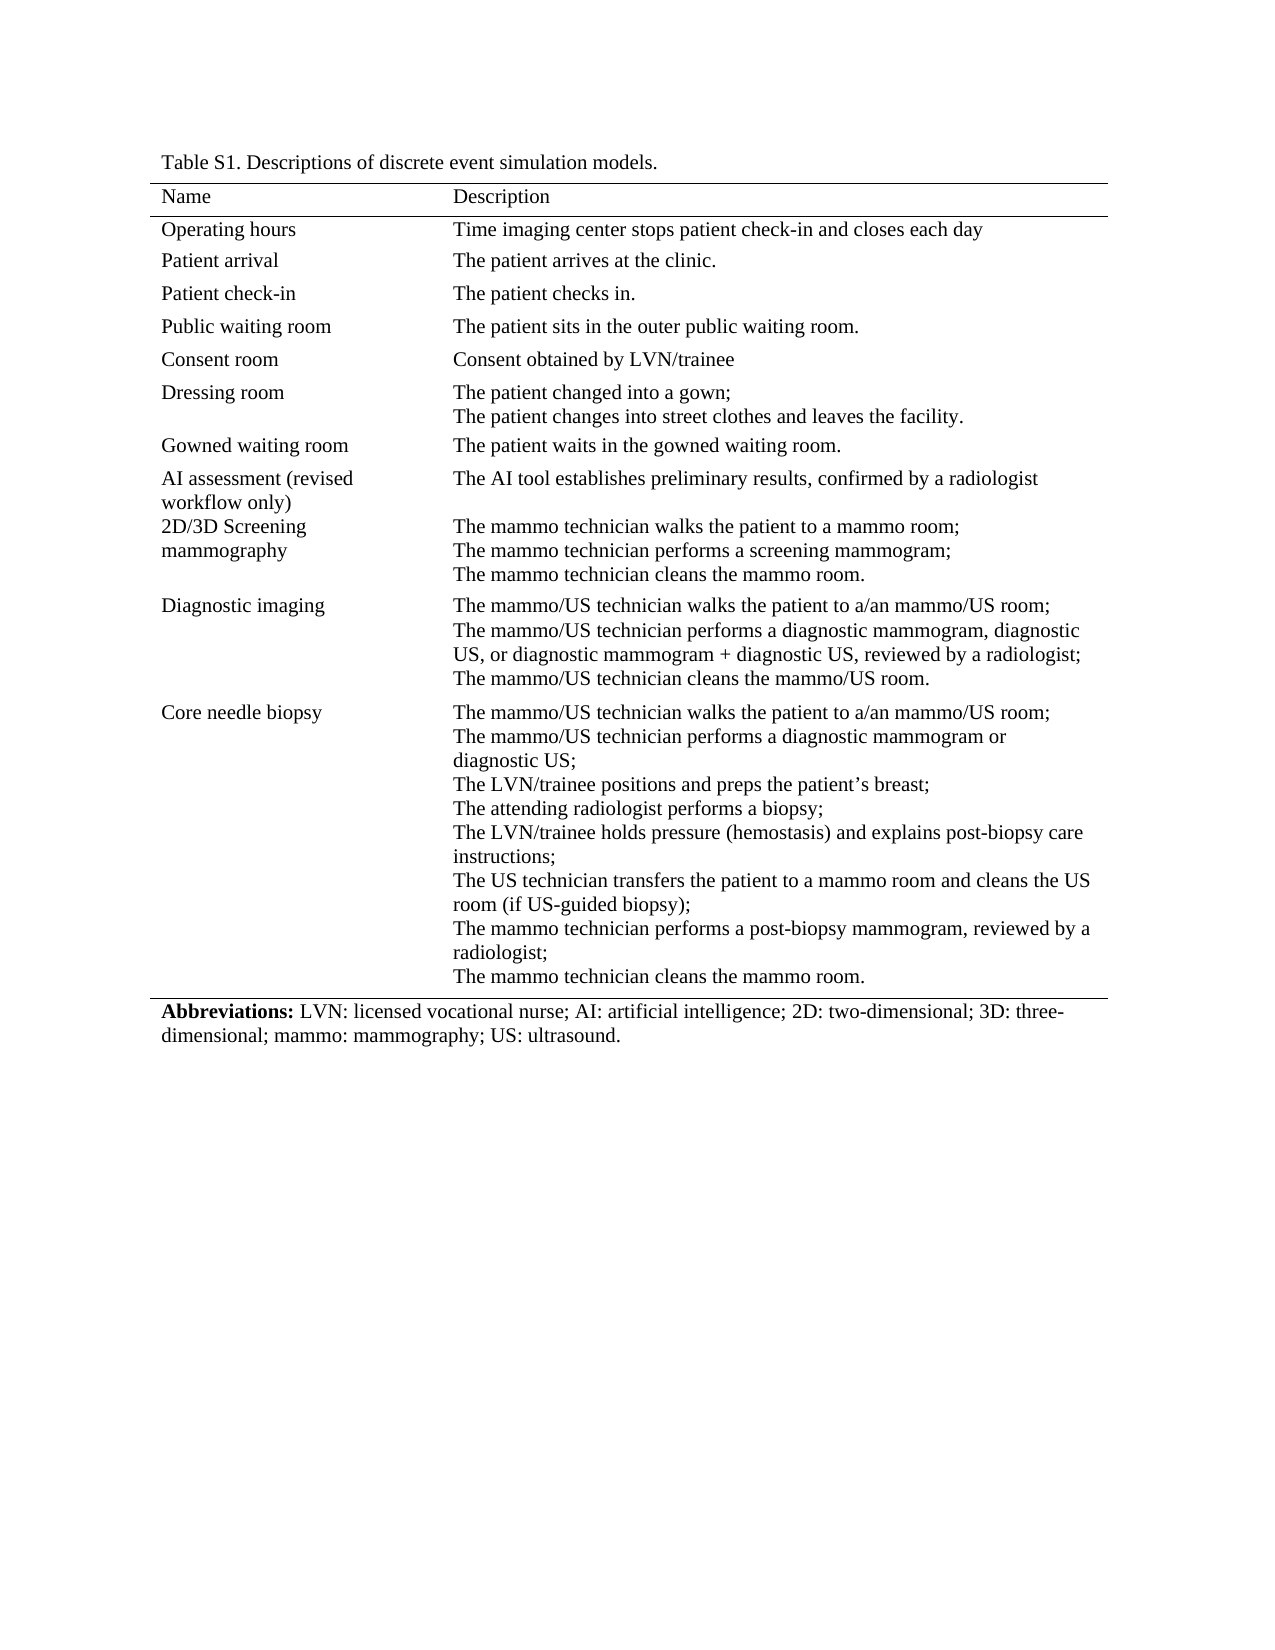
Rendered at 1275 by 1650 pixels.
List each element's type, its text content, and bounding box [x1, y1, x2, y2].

table_cell The patient arrives at the clinic. [442, 249, 1108, 281]
table_cell Diagnostic imaging [150, 594, 442, 700]
table_cell Public waiting room [150, 314, 442, 347]
table_cell The mammo technician walks the patient to a mammo room; The mammo technician performs a screening mammogram; The mammo technician cleans the mammo room. [442, 514, 1108, 593]
table_cell Name [150, 184, 442, 216]
table_cell Operating hours [150, 217, 442, 248]
table_cell Dressing room [150, 380, 442, 433]
table_cell The AI tool establishes preliminary results, confirmed by a radiologist [442, 466, 1108, 514]
table_cell The patient changed into a gown; The patient changes into street clothes and leaves the facility. [442, 380, 1108, 433]
table_cell 2D/3D Screening mammography [150, 514, 442, 593]
table_cell Description [442, 184, 1108, 216]
table_cell Patient check-in [150, 281, 442, 314]
table_cell The mammo/US technician walks the patient to a/an mammo/US room; The mammo/US technician performs a diagnostic mammogram or diagnostic US; The LVN/trainee positions and preps the patient’s breast; The attending radiologist performs a biopsy; The LVN/trainee holds pressure (hemostasis) and explains post-biopsy care instructions; The US technician transfers the patient to a mammo room and cleans the US room (if US-guided biopsy); The mammo technician performs a post-biopsy mammogram, reviewed by a radiologist; The mammo technician cleans the mammo room. [442, 700, 1108, 998]
table_cell Consent obtained by LVN/trainee [442, 347, 1108, 380]
table_cell Time imaging center stops patient check-in and closes each day [442, 217, 1108, 248]
table_cell Consent room [150, 347, 442, 380]
table_cell Abbreviations: LVN: licensed vocational nurse; AI: artificial intelligence; 2D: two-dimensional; 3D: three-dimensional; mammo: mammography; US: ultrasound. [150, 999, 1108, 1047]
table_cell The mammo/US technician walks the patient to a/an mammo/US room; The mammo/US technician performs a diagnostic mammogram, diagnostic US, or diagnostic mammogram + diagnostic US, reviewed by a radiologist; The mammo/US technician cleans the mammo/US room. [442, 594, 1108, 700]
table_cell The patient sits in the outer public waiting room. [442, 314, 1108, 347]
table_cell AI assessment (revised workflow only) [150, 466, 442, 514]
table_cell Patient arrival [150, 249, 442, 281]
table_header Table S1. Descriptions of discrete event simulation models. [150, 150, 1108, 183]
table_cell The patient waits in the gowned waiting room. [442, 433, 1108, 466]
table_cell Gowned waiting room [150, 433, 442, 466]
table_cell Core needle biopsy [150, 700, 442, 998]
table_cell The patient checks in. [442, 281, 1108, 314]
